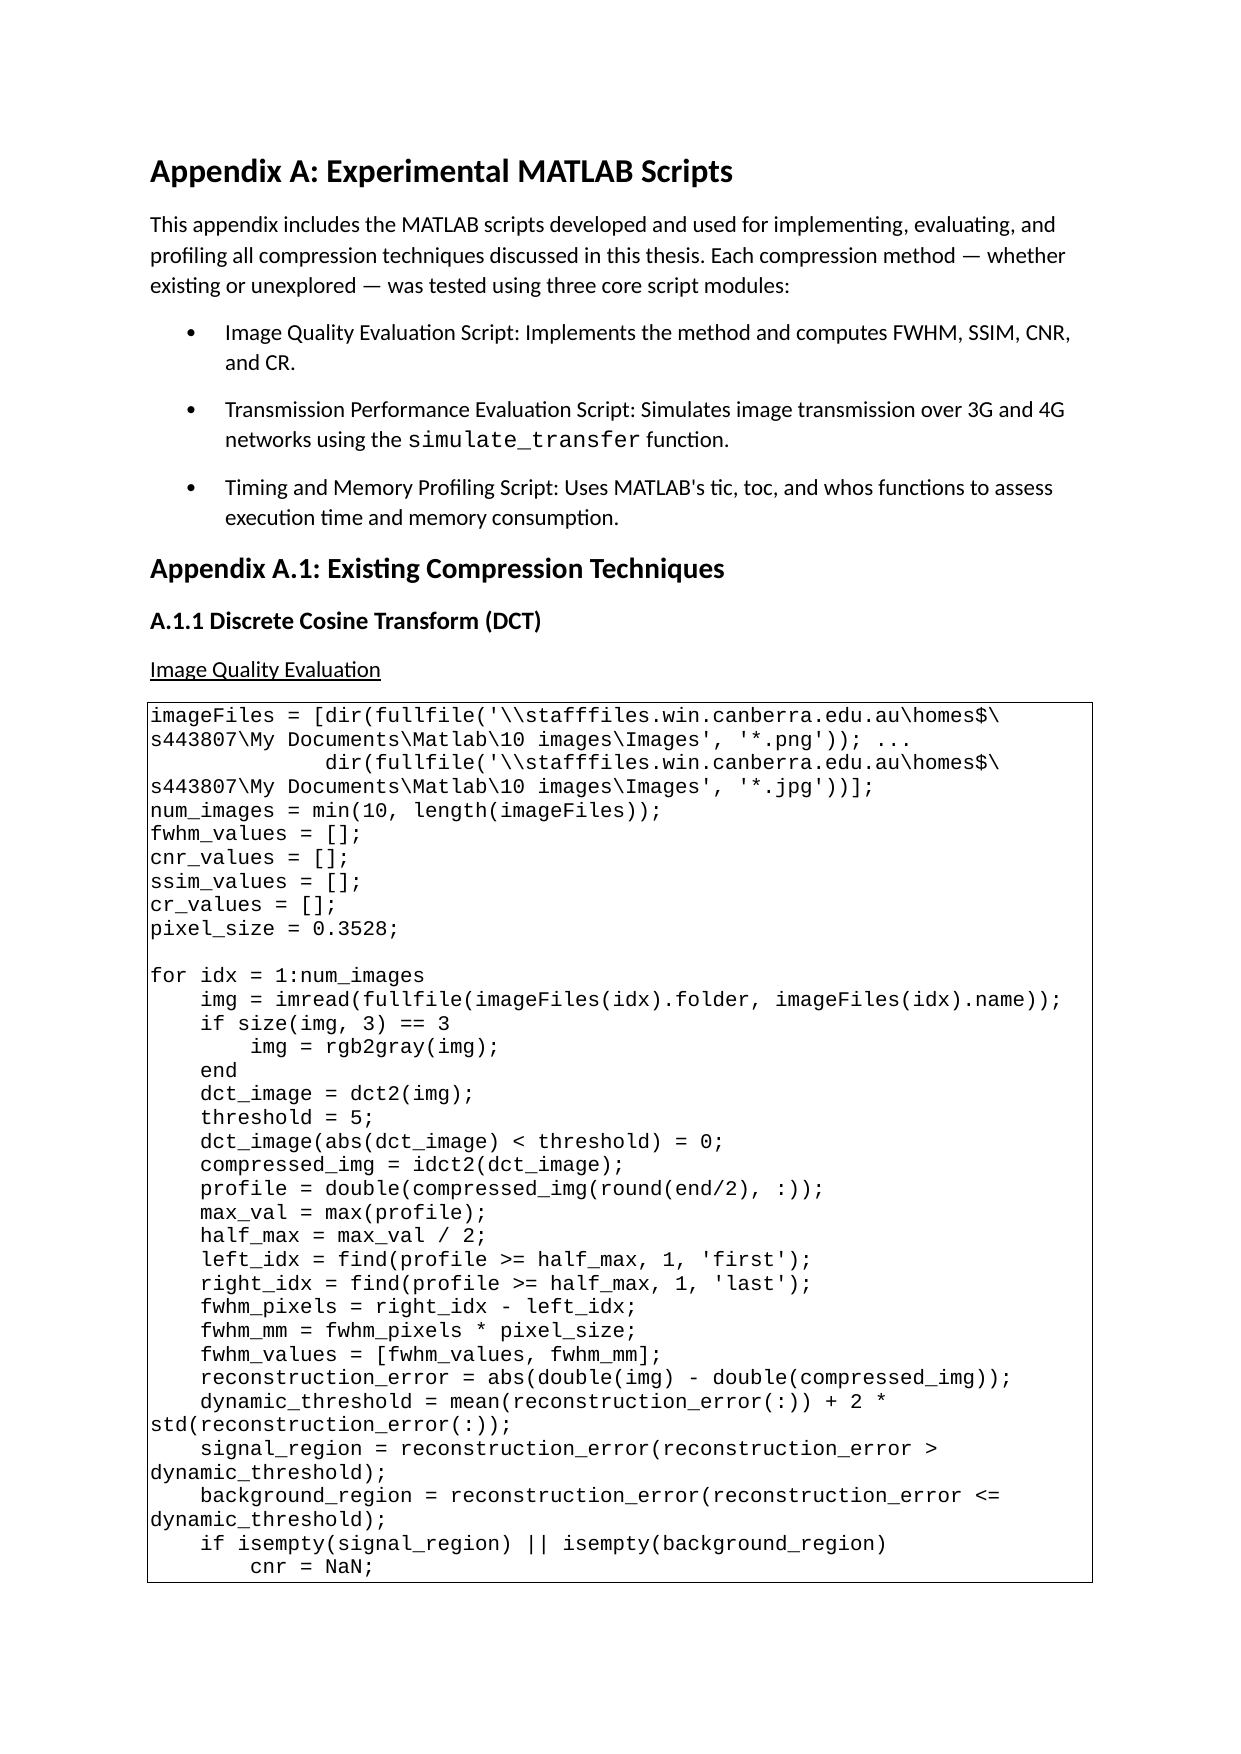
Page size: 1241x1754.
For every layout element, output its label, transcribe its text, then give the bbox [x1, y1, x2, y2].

list Image Quality Evaluation Script: Implements the method and computes FWHM, SSIM, CNR, and CR. [187, 318, 1090, 376]
text A.1.1 Discrete Cosine Transform (DCT) [150, 606, 1090, 636]
text compressed_img = idct2(dct_image); [150, 1154, 1090, 1178]
text img = imread(fullfile(imageFiles(idx).folder, imageFiles(idx).name)); [150, 989, 1090, 1012]
text if size(img, 3) == 3 [150, 1012, 1090, 1036]
text cnr_values = []; [150, 847, 1090, 871]
text right_idx = find(profile >= half_max, 1, 'last'); [150, 1273, 1090, 1296]
text num_images = min(10, length(imageFiles)); [150, 800, 1090, 823]
text fwhm_values = []; [150, 823, 1090, 847]
text threshold = 5; [150, 1107, 1090, 1131]
list Transmission Performance Evaluation Script: Simulates image transmission over 3G and 4G networks using the simulate_transfer function. [187, 395, 1090, 454]
text signal_region = reconstruction_error(reconstruction_error > dynamic_threshold); [150, 1438, 1090, 1485]
text left_idx = find(profile >= half_max, 1, 'first'); [150, 1249, 1090, 1273]
text Image Quality Evaluation [150, 655, 1090, 683]
text for idx = 1:num_images [150, 965, 1090, 989]
text This appendix includes the MATLAB scripts developed and used for implementing, evaluating, and profiling all compression techniques discussed in this thesis. Each compression method — whether existing or unexplored — was tested using three core script modules: [150, 211, 1090, 299]
text background_region = reconstruction_error(reconstruction_error <= dynamic_threshold); [150, 1485, 1090, 1533]
text Appendix A.1: Existing Compression Techniques [150, 550, 1090, 586]
text dir(fullfile('\\stafffiles.win.canberra.edu.au\homes$\s443807\My Documents\Matlab\10 images\Images', '*.jpg'))]; [150, 752, 1090, 800]
text imageFiles = [dir(fullfile('\\stafffiles.win.canberra.edu.au\homes$\s443807\My Documents\Matlab\10 images\Images', '*.png')); ... [148, 703, 1092, 752]
text cnr = NaN; [148, 1553, 1092, 1582]
text if isempty(signal_region) || isempty(background_region) [150, 1533, 1090, 1553]
text cr_values = []; [150, 894, 1090, 918]
text dct_image(abs(dct_image) < threshold) = 0; [150, 1131, 1090, 1154]
text dct_image = dct2(img); [150, 1083, 1090, 1107]
list Timing and Memory Profiling Script: Uses MATLAB's tic, toc, and whos functions to assess execution time and memory consumption. [187, 473, 1090, 532]
text pixel_size = 0.3528; [150, 918, 1090, 942]
text max_val = max(profile); [150, 1202, 1090, 1225]
text end [150, 1060, 1090, 1083]
text fwhm_values = [fwhm_values, fwhm_mm]; [150, 1343, 1090, 1367]
text reconstruction_error = abs(double(img) - double(compressed_img)); [150, 1367, 1090, 1391]
text img = rgb2gray(img); [150, 1036, 1090, 1060]
text half_max = max_val / 2; [150, 1225, 1090, 1249]
text fwhm_mm = fwhm_pixels * pixel_size; [150, 1320, 1090, 1343]
text profile = double(compressed_img(round(end/2), :)); [150, 1178, 1090, 1202]
text dynamic_threshold = mean(reconstruction_error(:)) + 2 * std(reconstruction_error(:)); [150, 1391, 1090, 1438]
text ssim_values = []; [150, 871, 1090, 894]
text fwhm_pixels = right_idx - left_idx; [150, 1296, 1090, 1320]
text Appendix A: Experimental MATLAB Scripts [150, 150, 1090, 191]
